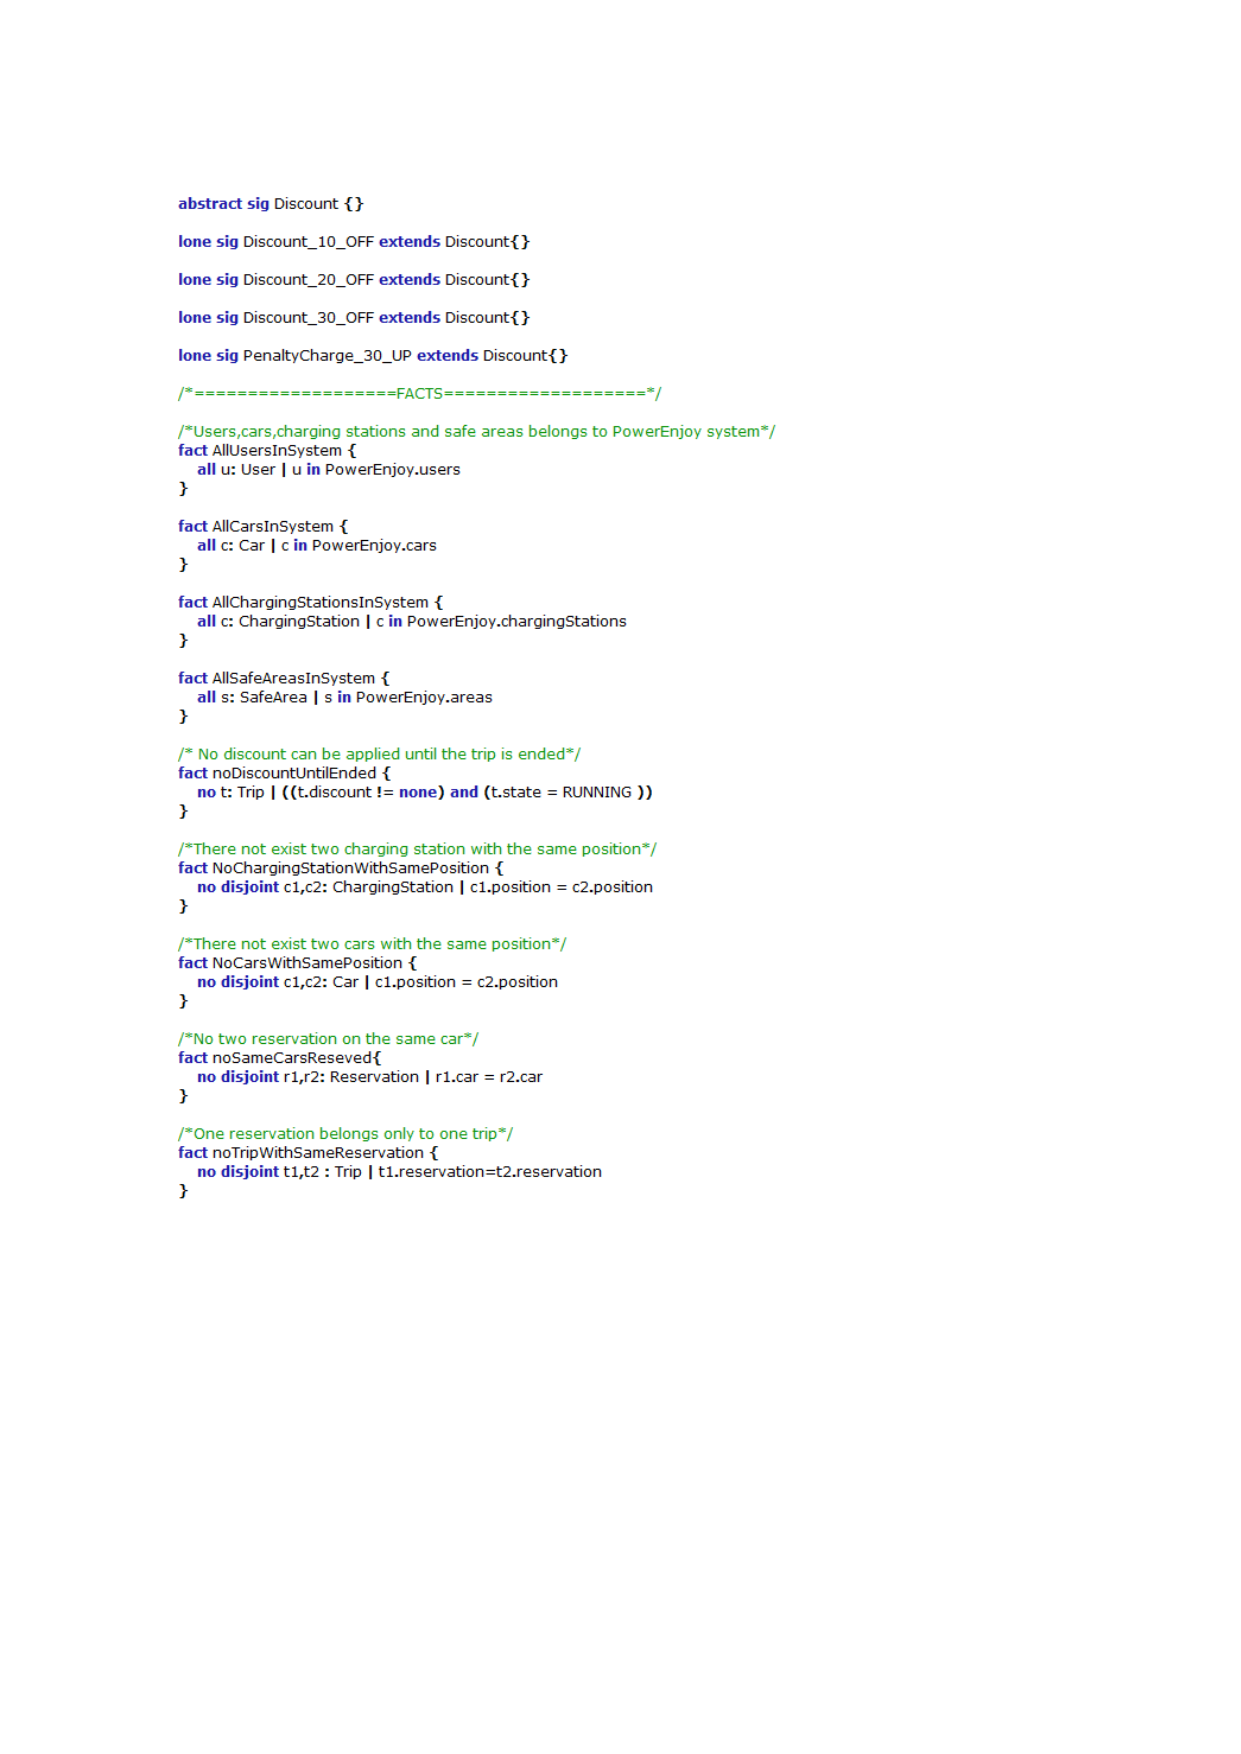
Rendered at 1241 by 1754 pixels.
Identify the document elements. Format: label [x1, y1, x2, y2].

picture [177, 177, 1241, 1215]
